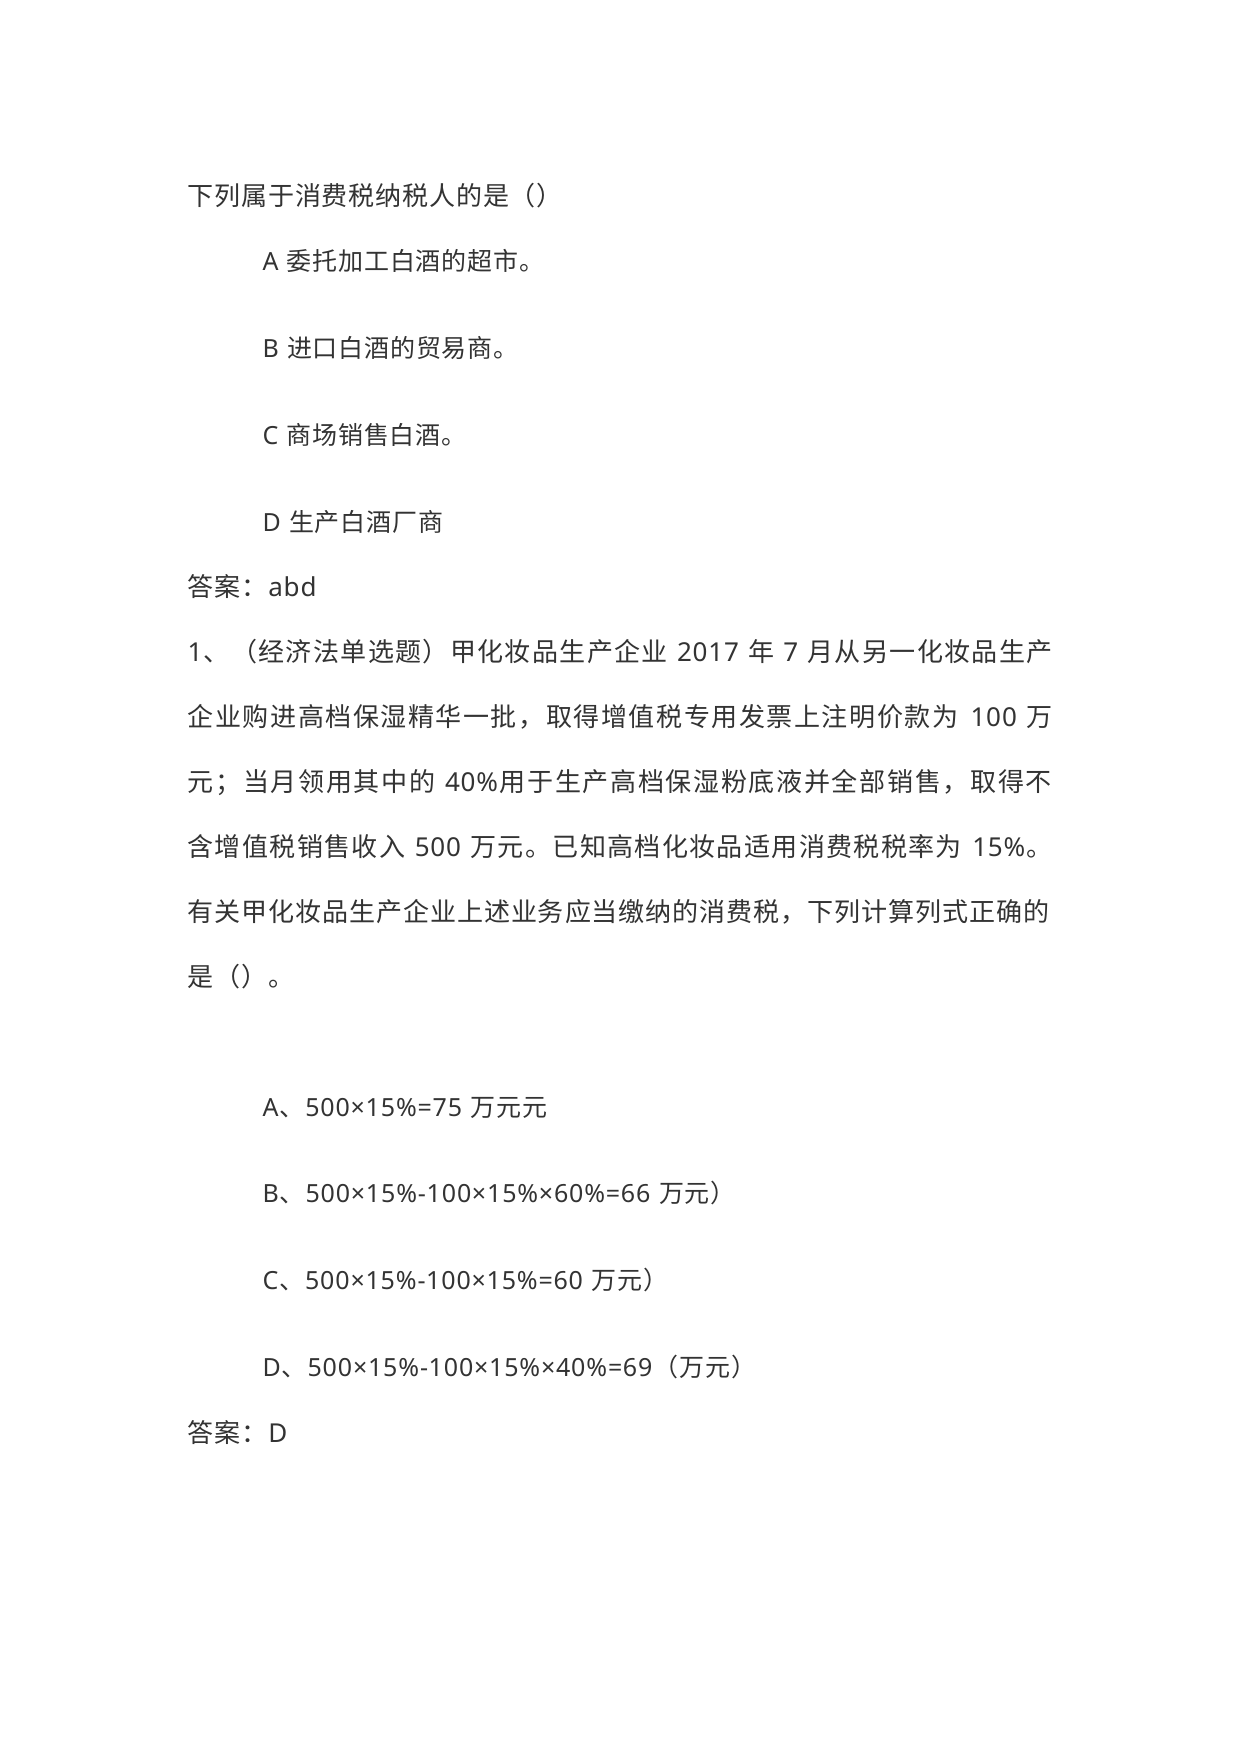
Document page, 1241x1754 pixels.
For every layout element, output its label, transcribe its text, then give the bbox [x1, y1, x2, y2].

text C 商场销售白酒。 [262, 401, 978, 466]
text D 生产白酒厂商 [262, 488, 978, 553]
text A、500×15%=75 万元元 [262, 1073, 978, 1138]
text 答案：abd [187, 553, 1053, 618]
text 1、（经济法单选题）甲化妆品生产企业 2017 年 7 月从另一化妆品生产企业购进高档保湿精华一批，取得增值税专用发票上注明价款为 100 万元；当月领用其中的 40%用于生产高档保湿粉底液并全部销售，取得不含增值税销售收入 500 万元。已知高档化妆品适用消费税税率为 15%。有关甲化妆品生产企业上述业务应当缴纳的消费税，下列计算列式正确的是（）。 [187, 618, 1053, 1008]
text B、500×15%-100×15%×60%=66 万元） [262, 1159, 978, 1224]
text A 委托加工白酒的超市。 [262, 227, 978, 292]
text D、500×15%-100×15%×40%=69（万元） [262, 1333, 978, 1398]
text C、500×15%-100×15%=60 万元） [262, 1246, 978, 1311]
text 答案：D [187, 1398, 1053, 1463]
text 下列属于消费税纳税人的是（） [187, 162, 1053, 227]
text B 进口白酒的贸易商。 [262, 314, 978, 379]
